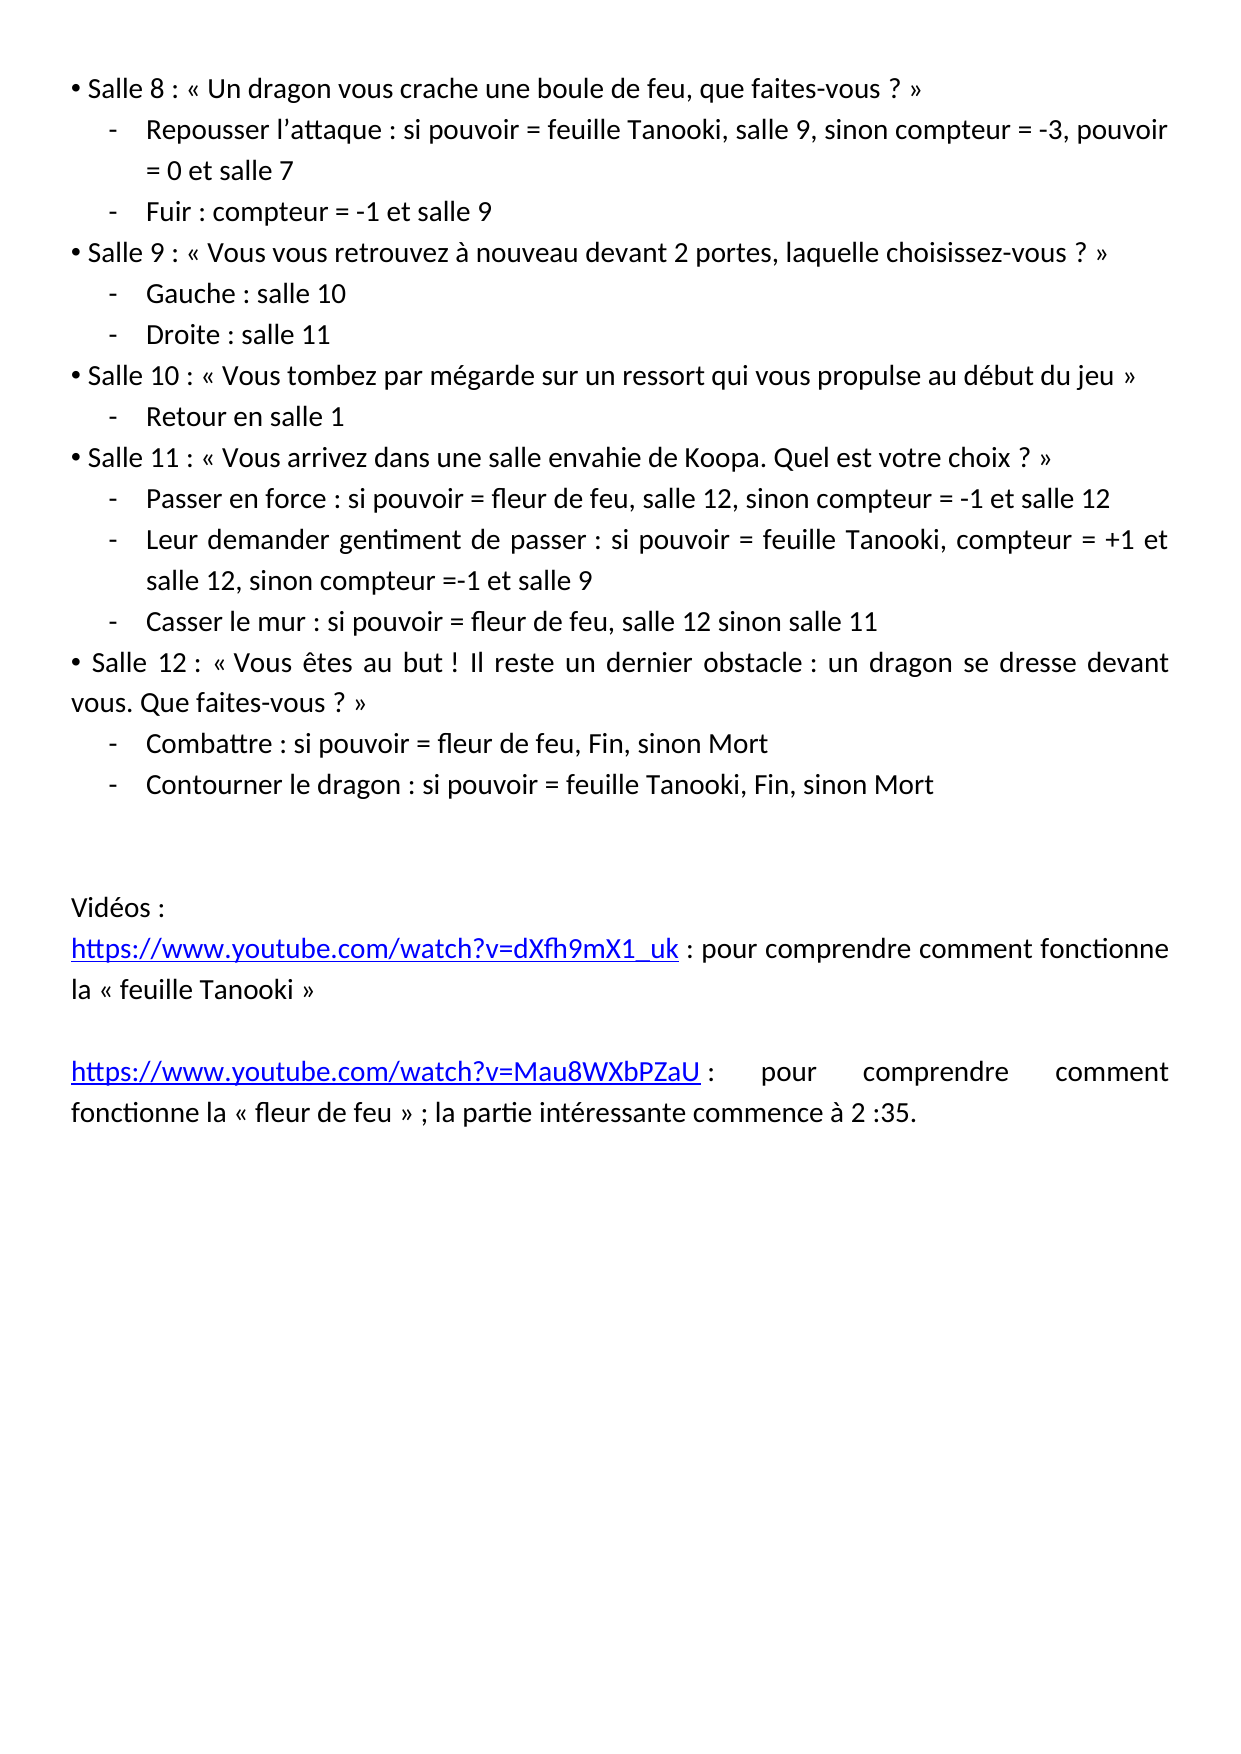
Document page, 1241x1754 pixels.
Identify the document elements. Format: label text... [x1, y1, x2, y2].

list Leur demander gentiment de passer : si pouvoir = feuille Tanooki, compteur = +1 et salle 12, sinon compteur =-1 et salle 9 [108, 521, 1169, 597]
list Repousser l’attaque : si pouvoir = feuille Tanooki, salle 9, sinon compteur = -3, pouvoir = 0 et salle 7 [108, 111, 1169, 188]
text Salle 12 : « Vous êtes au but ! Il reste un dernier obstacle : un dragon se dresse devant vous. Que faites-vous ? » [71, 644, 1169, 720]
list Droite : salle 11 [108, 316, 1169, 352]
text Salle 8 : « Un dragon vous crache une boule de feu, que faites-vous ? » [71, 71, 1169, 106]
text https://www.youtube.com/watch?v=Mau8WXbPZaU : pour comprendre comment fonctionne la « fleur de feu » ; la partie intéressante commence à 2 :35. [71, 1053, 1169, 1129]
list Passer en force : si pouvoir = fleur de feu, salle 12, sinon compteur = -1 et salle 12 [108, 480, 1169, 516]
text Vidéos : [71, 889, 1169, 925]
list Gauche : salle 10 [108, 275, 1169, 311]
list Fuir : compteur = -1 et salle 9 [108, 193, 1169, 229]
text Salle 9 : « Vous vous retrouvez à nouveau devant 2 portes, laquelle choisissez-vous ? » [71, 234, 1169, 270]
list Casser le mur : si pouvoir = fleur de feu, salle 12 sinon salle 11 [108, 603, 1169, 638]
text https://www.youtube.com/watch?v=dXfh9mX1_uk : pour comprendre comment fonctionne la « feuille Tanooki » [71, 930, 1169, 1007]
list Combattre : si pouvoir = fleur de feu, Fin, sinon Mort [108, 726, 1169, 761]
text Salle 10 : « Vous tombez par mégarde sur un ressort qui vous propulse au début du jeu » [71, 357, 1169, 393]
list Contourner le dragon : si pouvoir = feuille Tanooki, Fin, sinon Mort [108, 766, 1169, 802]
text Salle 11 : « Vous arrivez dans une salle envahie de Koopa. Quel est votre choix ? » [71, 439, 1169, 474]
list Retour en salle 1 [108, 398, 1169, 434]
